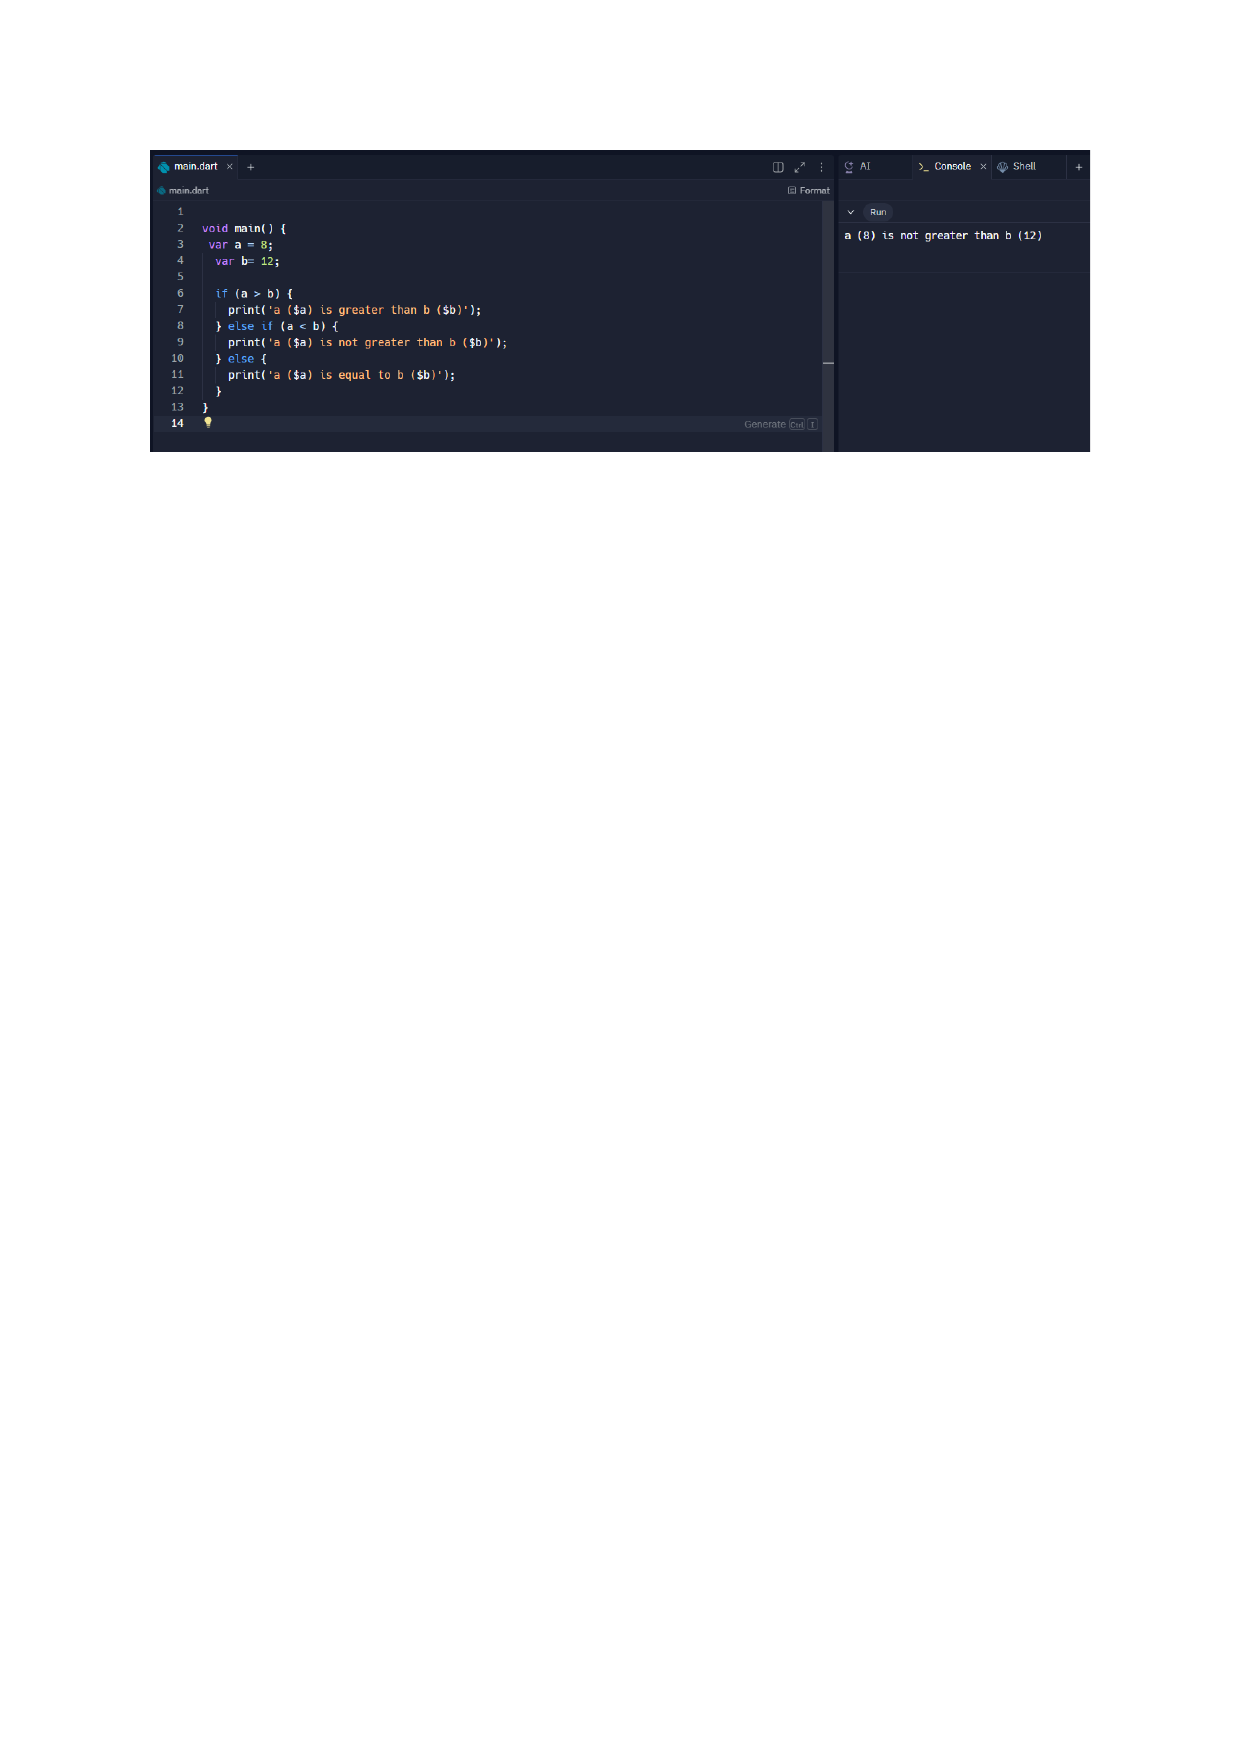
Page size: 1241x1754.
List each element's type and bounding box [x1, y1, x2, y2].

picture [150, 150, 1091, 452]
